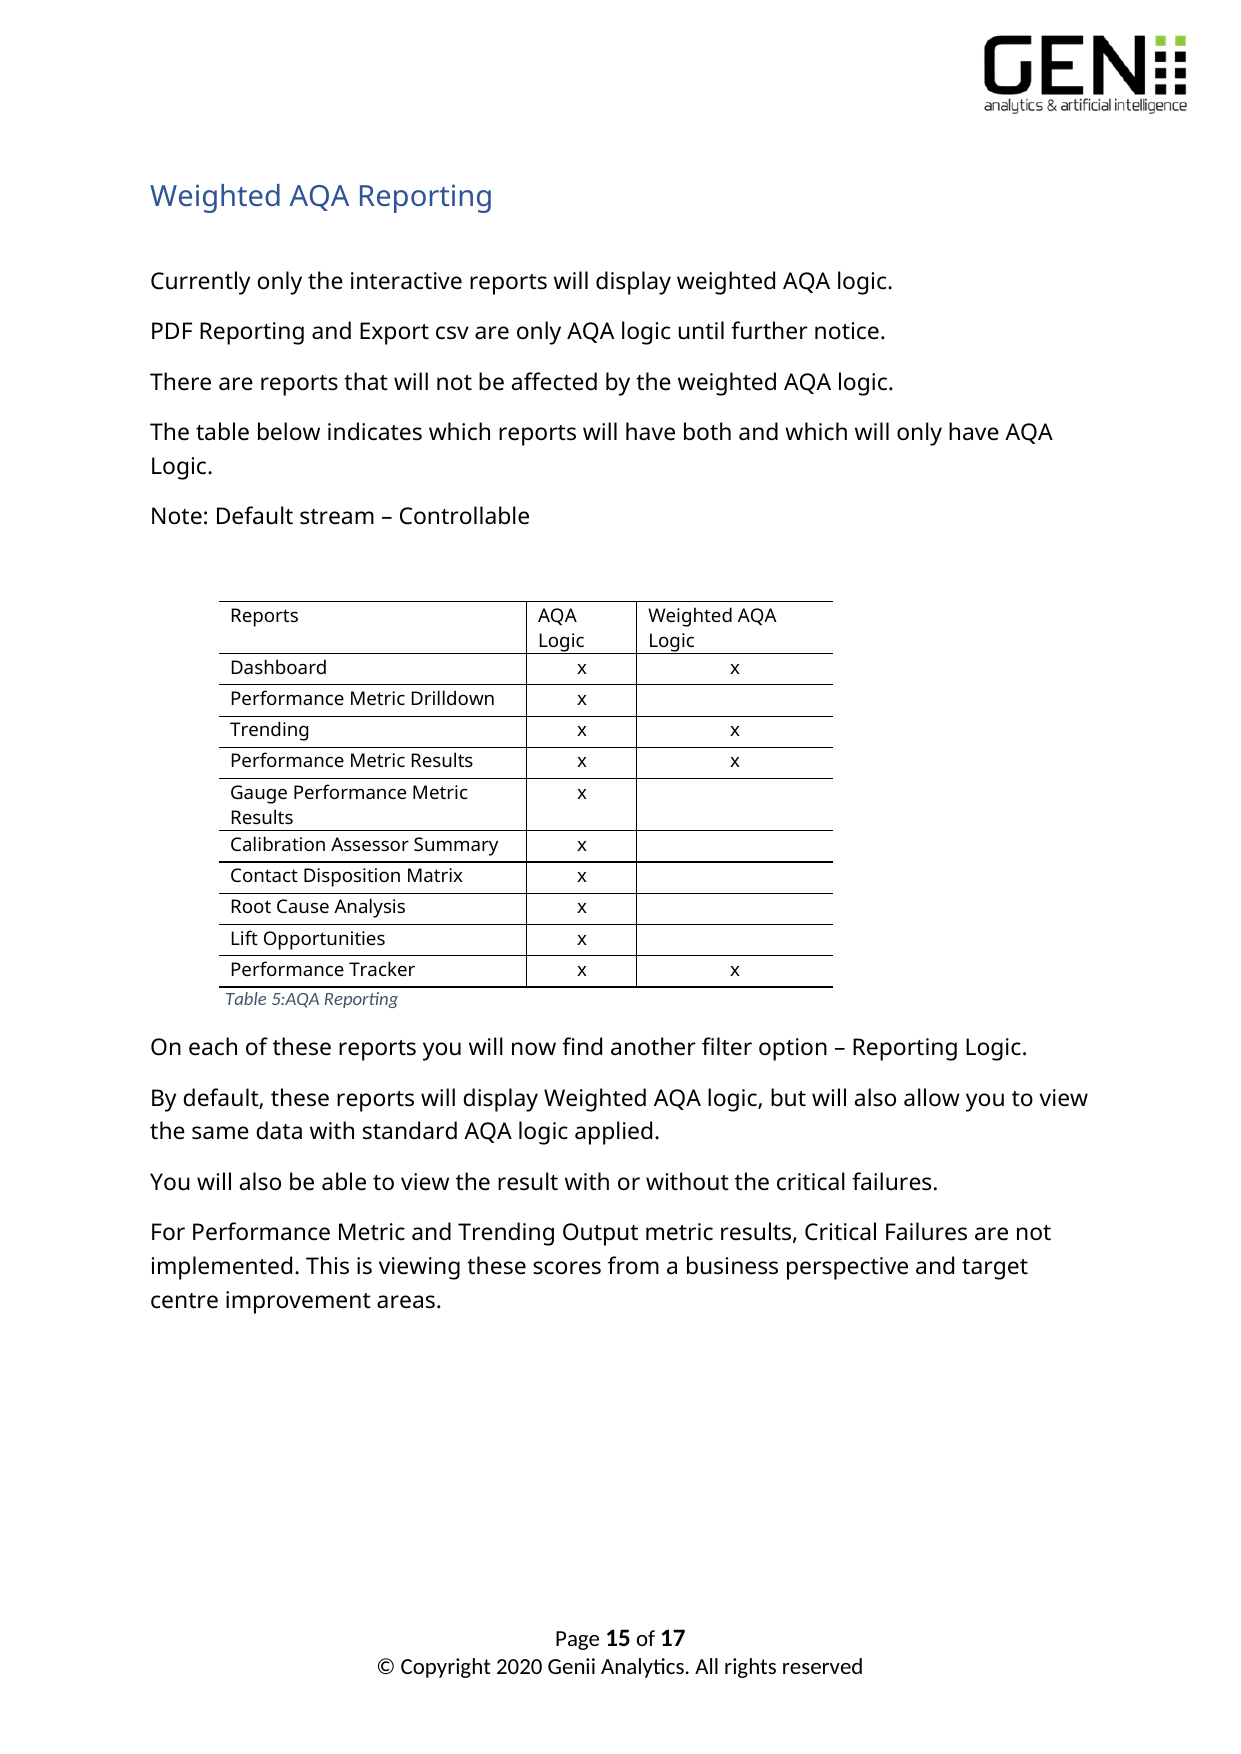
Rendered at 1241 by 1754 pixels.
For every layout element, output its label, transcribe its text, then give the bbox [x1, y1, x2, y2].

table_header Reports [219, 602, 526, 653]
table_cell x [527, 863, 636, 893]
table_cell [637, 925, 833, 955]
table_cell x [527, 717, 636, 747]
table_cell [637, 779, 833, 830]
table_cell Gauge Performance Metric Results [219, 779, 526, 830]
table_cell x [527, 654, 636, 684]
table_header AQA Logic [527, 602, 636, 653]
table_cell Calibration Assessor Summary [219, 831, 526, 861]
table_cell x [637, 654, 833, 684]
table_cell Contact Disposition Matrix [219, 863, 526, 893]
table_cell x [527, 831, 636, 861]
table_cell x [527, 925, 636, 955]
text On each of these reports you will now find another filter option – Reporting Logic. [150, 1031, 1090, 1062]
table_cell [637, 831, 833, 861]
table_cell Performance Metric Results [219, 748, 526, 778]
table_cell Trending [219, 717, 526, 747]
table_cell Performance Metric Drilldown [219, 685, 526, 716]
table_cell x [527, 956, 636, 986]
table_cell Lift Opportunities [219, 925, 526, 955]
table_cell x [527, 685, 636, 716]
table_cell Performance Tracker [219, 956, 526, 986]
table_header Weighted AQA Logic [637, 602, 833, 653]
text By default, these reports will display Weighted AQA logic, but will also allow you to view the same data with standard AQA logic applied. [150, 1082, 1090, 1147]
text There are reports that will not be affected by the weighted AQA logic. [150, 366, 1090, 397]
table_cell x [637, 717, 833, 747]
text You will also be able to view the result with or without the critical failures. [150, 1166, 1090, 1197]
text Note: Default stream – Controllable [150, 500, 1090, 531]
table_cell x [527, 748, 636, 778]
table_cell [637, 685, 833, 716]
subtitle Weighted AQA Reporting [150, 175, 1090, 215]
table_cell [637, 894, 833, 924]
text The table below indicates which reports will have both and which will only have AQA Logic. [150, 416, 1090, 481]
text PDF Reporting and Export csv are only AQA logic until further notice. [150, 315, 1090, 346]
text Table 5:AQA Reporting [150, 987, 1090, 1010]
picture [967, 20, 1205, 128]
table_cell x [527, 894, 636, 924]
text Currently only the interactive reports will display weighted AQA logic. [150, 265, 1090, 296]
table_cell Root Cause Analysis [219, 894, 526, 924]
table_cell Dashboard [219, 654, 526, 684]
text For Performance Metric and Trending Output metric results, Critical Failures are not implemented. This is viewing these scores from a business perspective and target centre improvement areas. [150, 1216, 1090, 1315]
table_cell x [527, 779, 636, 830]
table_cell x [637, 956, 833, 986]
table_cell [637, 863, 833, 893]
table_cell x [637, 748, 833, 778]
